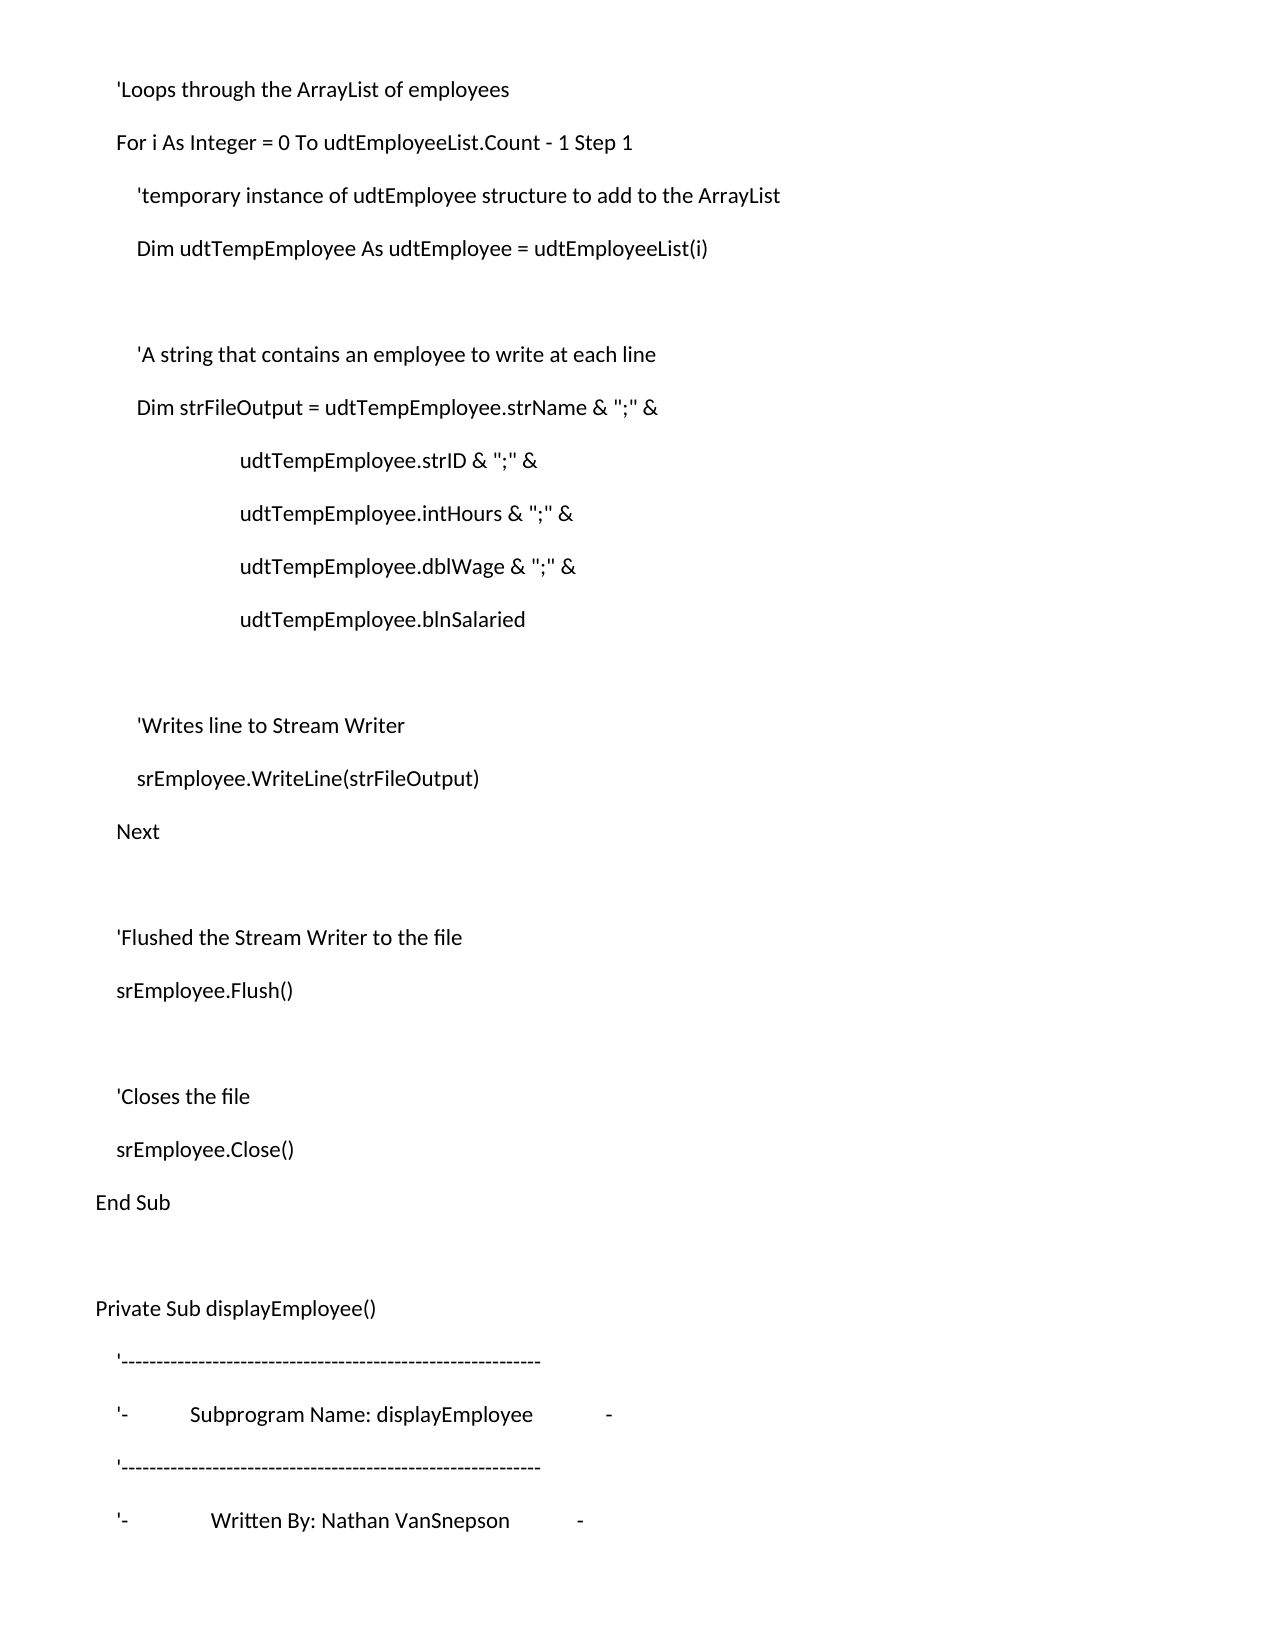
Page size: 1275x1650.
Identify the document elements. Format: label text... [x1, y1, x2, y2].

text Dim udtTempEmployee As udtEmployee = udtEmployeeList(i) [75, 234, 1200, 262]
text '- Subprogram Name: displayEmployee - [75, 1401, 1200, 1428]
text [75, 1347, 1200, 1376]
text For i As Integer = 0 To udtEmployeeList.Count - 1 Step 1 [75, 128, 1200, 156]
text '- Written By: Nathan VanSnepson - [75, 1507, 1200, 1534]
text udtTempEmployee.blnSalaried [75, 605, 1200, 633]
text 'temporary instance of udtEmployee structure to add to the ArrayList [75, 181, 1200, 209]
text udtTempEmployee.intHours & ";" & [75, 499, 1200, 527]
text Dim strFileOutput = udtTempEmployee.strName & ";" & [75, 393, 1200, 421]
text srEmployee.WriteLine(strFileOutput) [75, 764, 1200, 792]
text udtTempEmployee.dblWage & ";" & [75, 552, 1200, 580]
text srEmployee.Close() [75, 1135, 1200, 1163]
text 'Loops through the ArrayList of employees [75, 75, 1200, 103]
text 'A string that contains an employee to write at each line [75, 340, 1200, 368]
text End Sub [75, 1188, 1200, 1216]
text 'Writes line to Stream Writer [75, 711, 1200, 739]
text 'Flushed the Stream Writer to the file [75, 923, 1200, 951]
text 'Closes the file [75, 1082, 1200, 1110]
text Next [75, 817, 1200, 845]
text srEmployee.Flush() [75, 976, 1200, 1004]
text udtTempEmployee.strID & ";" & [75, 446, 1200, 474]
text Private Sub displayEmployee() [75, 1294, 1200, 1322]
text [75, 1453, 1200, 1482]
